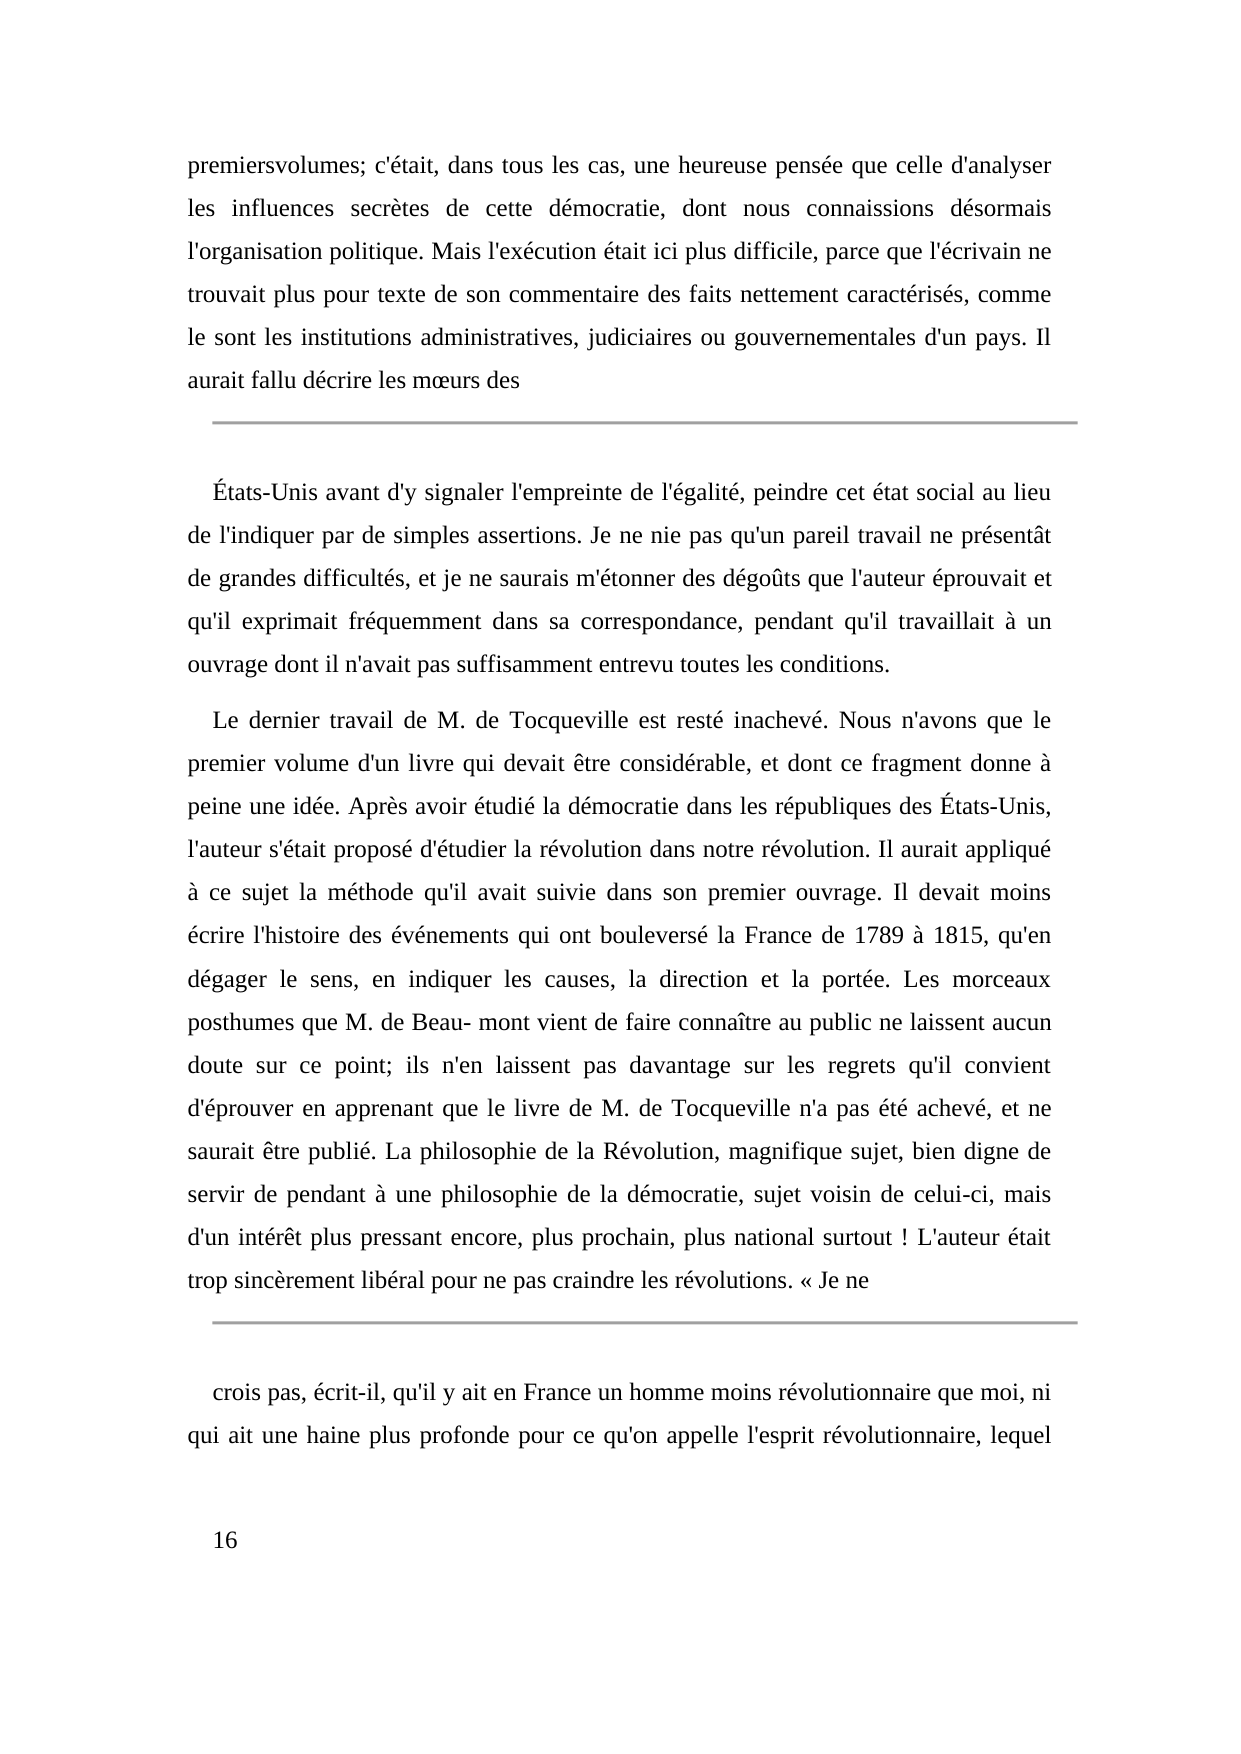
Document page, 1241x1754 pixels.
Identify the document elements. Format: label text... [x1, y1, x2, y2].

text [187, 1377, 1053, 1449]
text États-Unis avant d'y signaler l'empreinte de l'égalité, peindre cet état social au lieu de l'indiquer par de simples assertions. Je ne nie pas qu'un pareil travail ne présentât de grandes difficultés, et je ne saurais m'étonner des dégoûts que l'auteur éprouvait et qu'il exprimait fréquemment dans sa correspondance, pendant qu'il travaillait à un ouvrage dont il n'avait pas suffisamment entrevu toutes les conditions. [187, 477, 1053, 678]
text Le dernier travail de M. de Tocqueville est resté inachevé. Nous n'avons que le premier volume d'un livre qui devait être considérable, et dont ce fragment donne à peine une idée. Après avoir étudié la démocratie dans les républiques des États-Unis, l'auteur s'était proposé d'étudier la révolution dans notre révolution. Il aurait appliqué à ce sujet la méthode qu'il avait suivie dans son premier ouvrage. Il devait moins écrire l'histoire des événements qui ont bouleversé la France de 1789 à 1815, qu'en dégager le sens, en indiquer les causes, la direction et la portée. Les morceaux posthumes que M. de Beau- mont vient de faire connaître au public ne laissent aucun doute sur ce point; ils n'en laissent pas davantage sur les regrets qu'il convient d'éprouver en apprenant que le livre de M. de Tocqueville n'a pas été achevé, et ne saurait être publié. La philosophie de la Révolution, magnifique sujet, bien digne de servir de pendant à une philosophie de la démocratie, sujet voisin de celui-ci, mais d'un intérêt plus pressant encore, plus prochain, plus national surtout ! L'auteur était trop sincèrement libéral pour ne pas craindre les révolutions. « Je ne [187, 705, 1053, 1294]
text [187, 150, 1053, 394]
